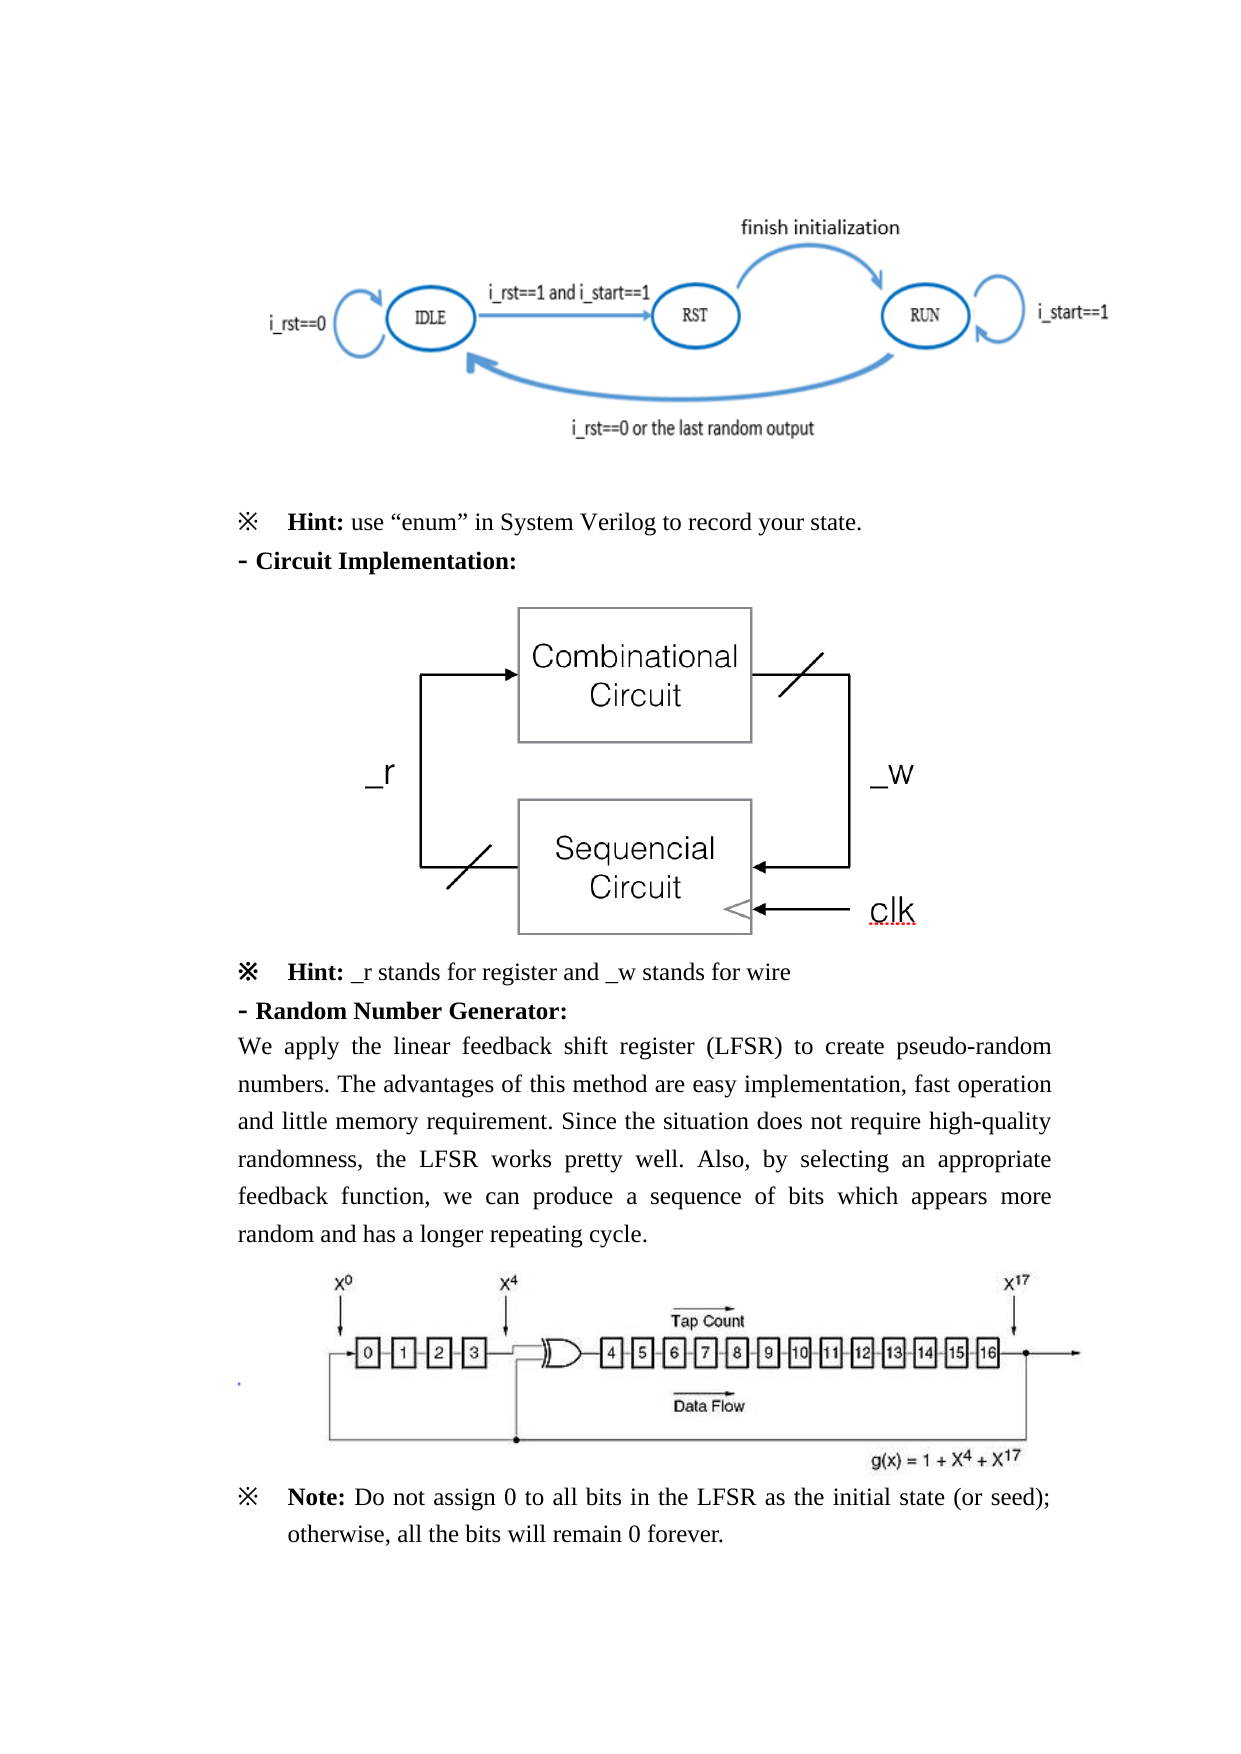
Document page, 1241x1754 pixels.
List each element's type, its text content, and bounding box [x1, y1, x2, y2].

list Hint: use “enum” in System Verilog to record your state. [237, 502, 1053, 539]
list Note: Do not assign 0 to all bits in the LFSR as the initial state (or seed); otherwise, all the bits will remain 0 forever. [237, 1477, 1053, 1552]
picture [237, 1252, 1103, 1476]
picture [237, 164, 1175, 481]
text - Random Number Generator: [238, 989, 1053, 1027]
text We apply the linear feedback shift register (LFSR) to create pseudo-random numbers. The advantages of this method are easy implementation, fast operation and little memory requirement. Since the situation does not require high-quality randomness, the LFSR works pretty well. Also, by selecting an appropriate feedback function, we can produce a sequence of bits which appears more random and has a longer repeating cycle. [238, 1027, 1053, 1252]
text - Circuit Implementation: [238, 539, 1053, 577]
list Hint: _r stands for register and _w stands for wire [237, 952, 1053, 989]
